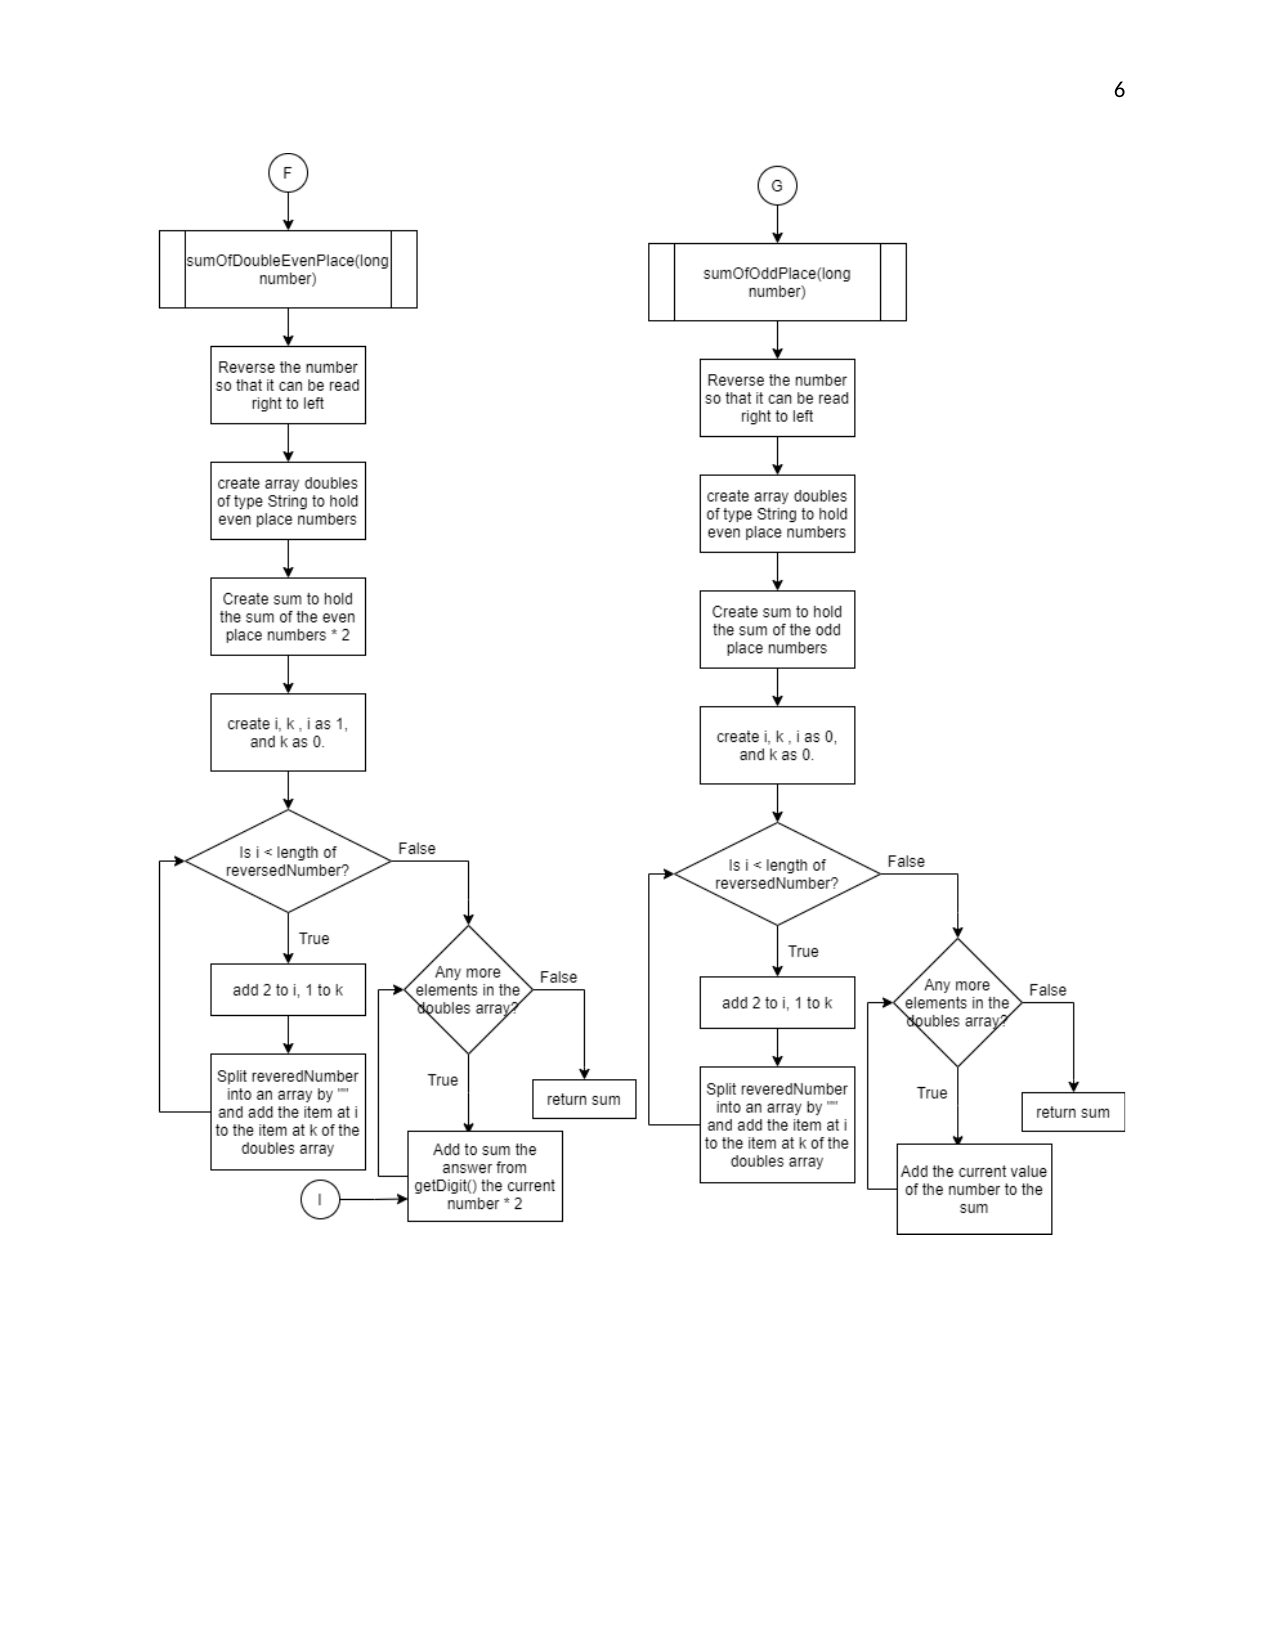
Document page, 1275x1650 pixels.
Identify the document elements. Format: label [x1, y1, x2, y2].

picture [150, 153, 1125, 1235]
